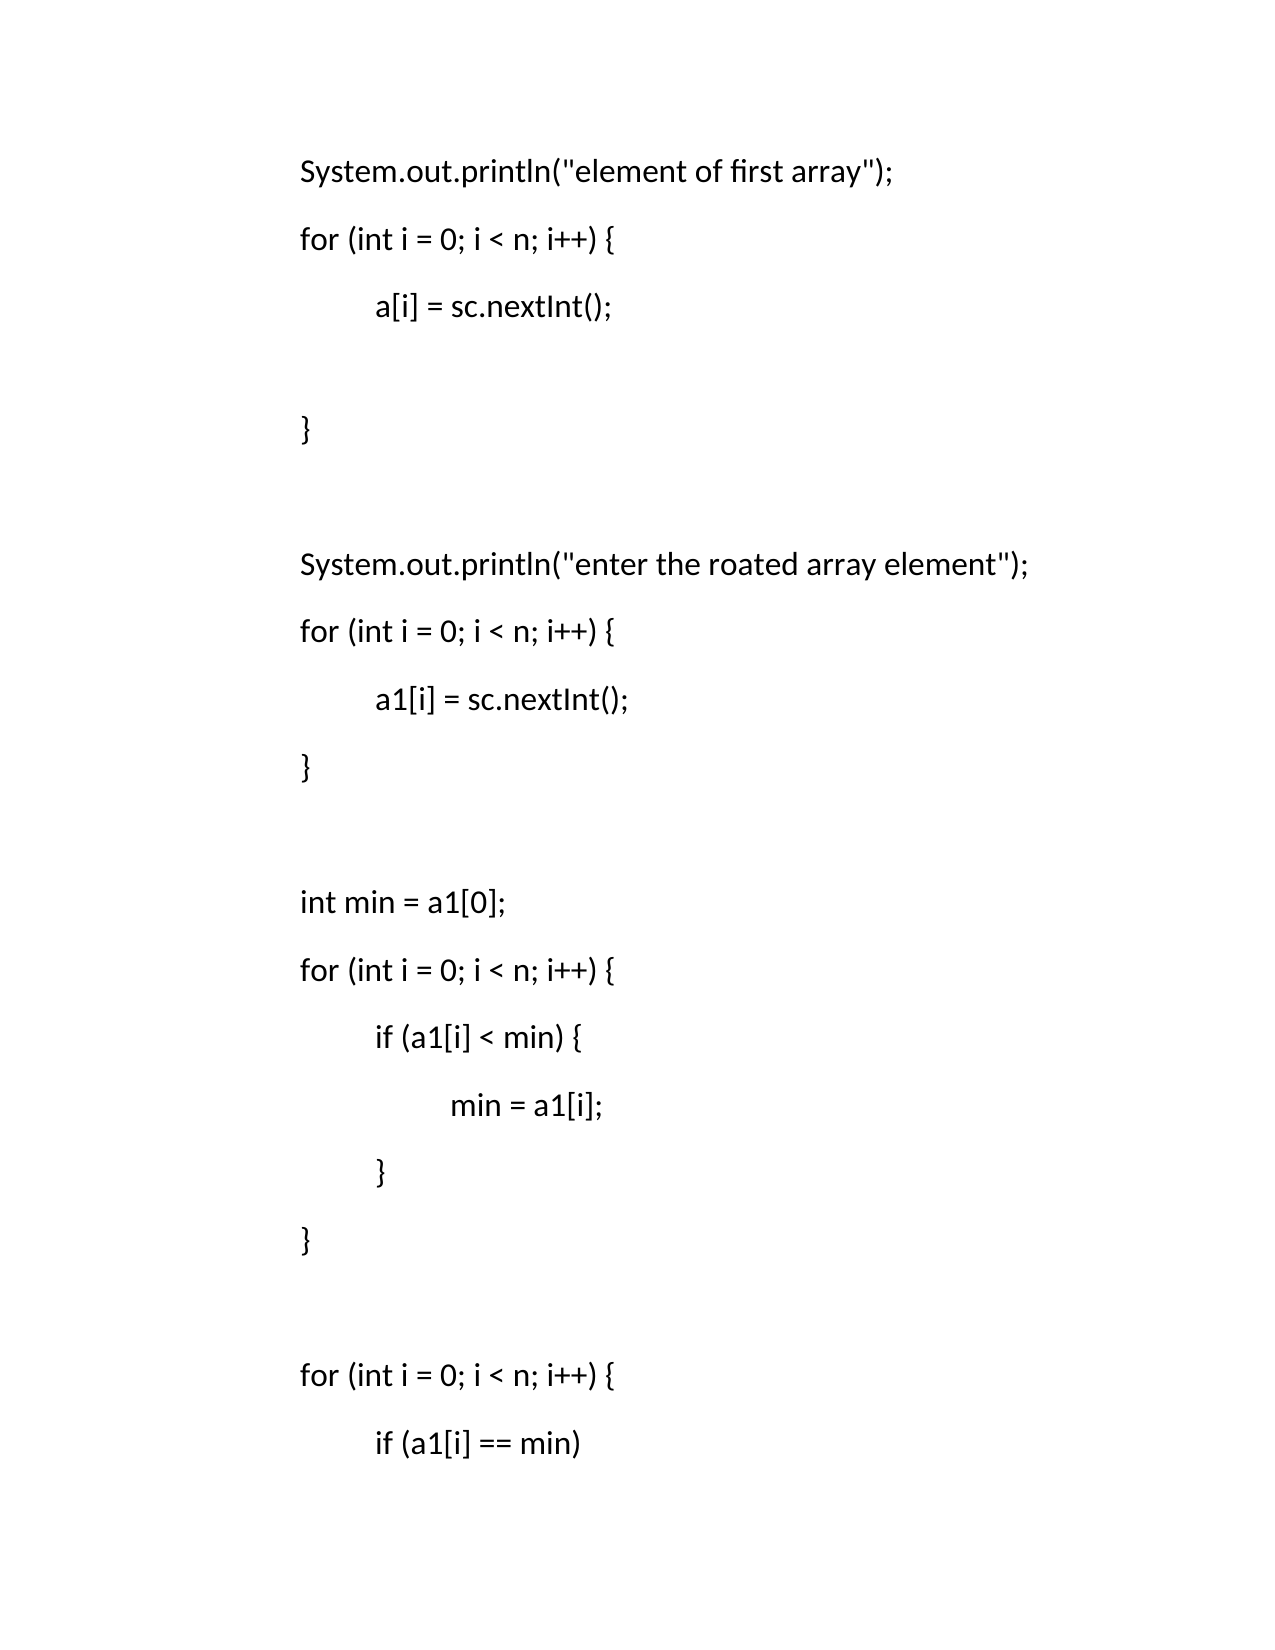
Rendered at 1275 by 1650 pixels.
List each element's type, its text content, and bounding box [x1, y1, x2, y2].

text min = a1[i]; [150, 1084, 1125, 1124]
text a[i] = sc.nextInt(); [150, 285, 1125, 326]
text System.out.println("enter the roated array element"); [150, 543, 1125, 584]
text a1[i] = sc.nextInt(); [150, 678, 1125, 719]
text for (int i = 0; i < n; i++) { [150, 611, 1125, 651]
text } [150, 408, 1125, 448]
text for (int i = 0; i < n; i++) { [150, 218, 1125, 258]
text if (a1[i] < min) { [150, 1016, 1125, 1057]
text int min = a1[0]; [150, 881, 1125, 922]
text if (a1[i] == min) [150, 1422, 1125, 1462]
text for (int i = 0; i < n; i++) { [150, 948, 1125, 989]
text for (int i = 0; i < n; i++) { [150, 1354, 1125, 1395]
text System.out.println("element of first array"); [150, 150, 1125, 191]
text } [150, 1151, 1125, 1192]
text } [150, 1219, 1125, 1260]
text } [150, 746, 1125, 786]
